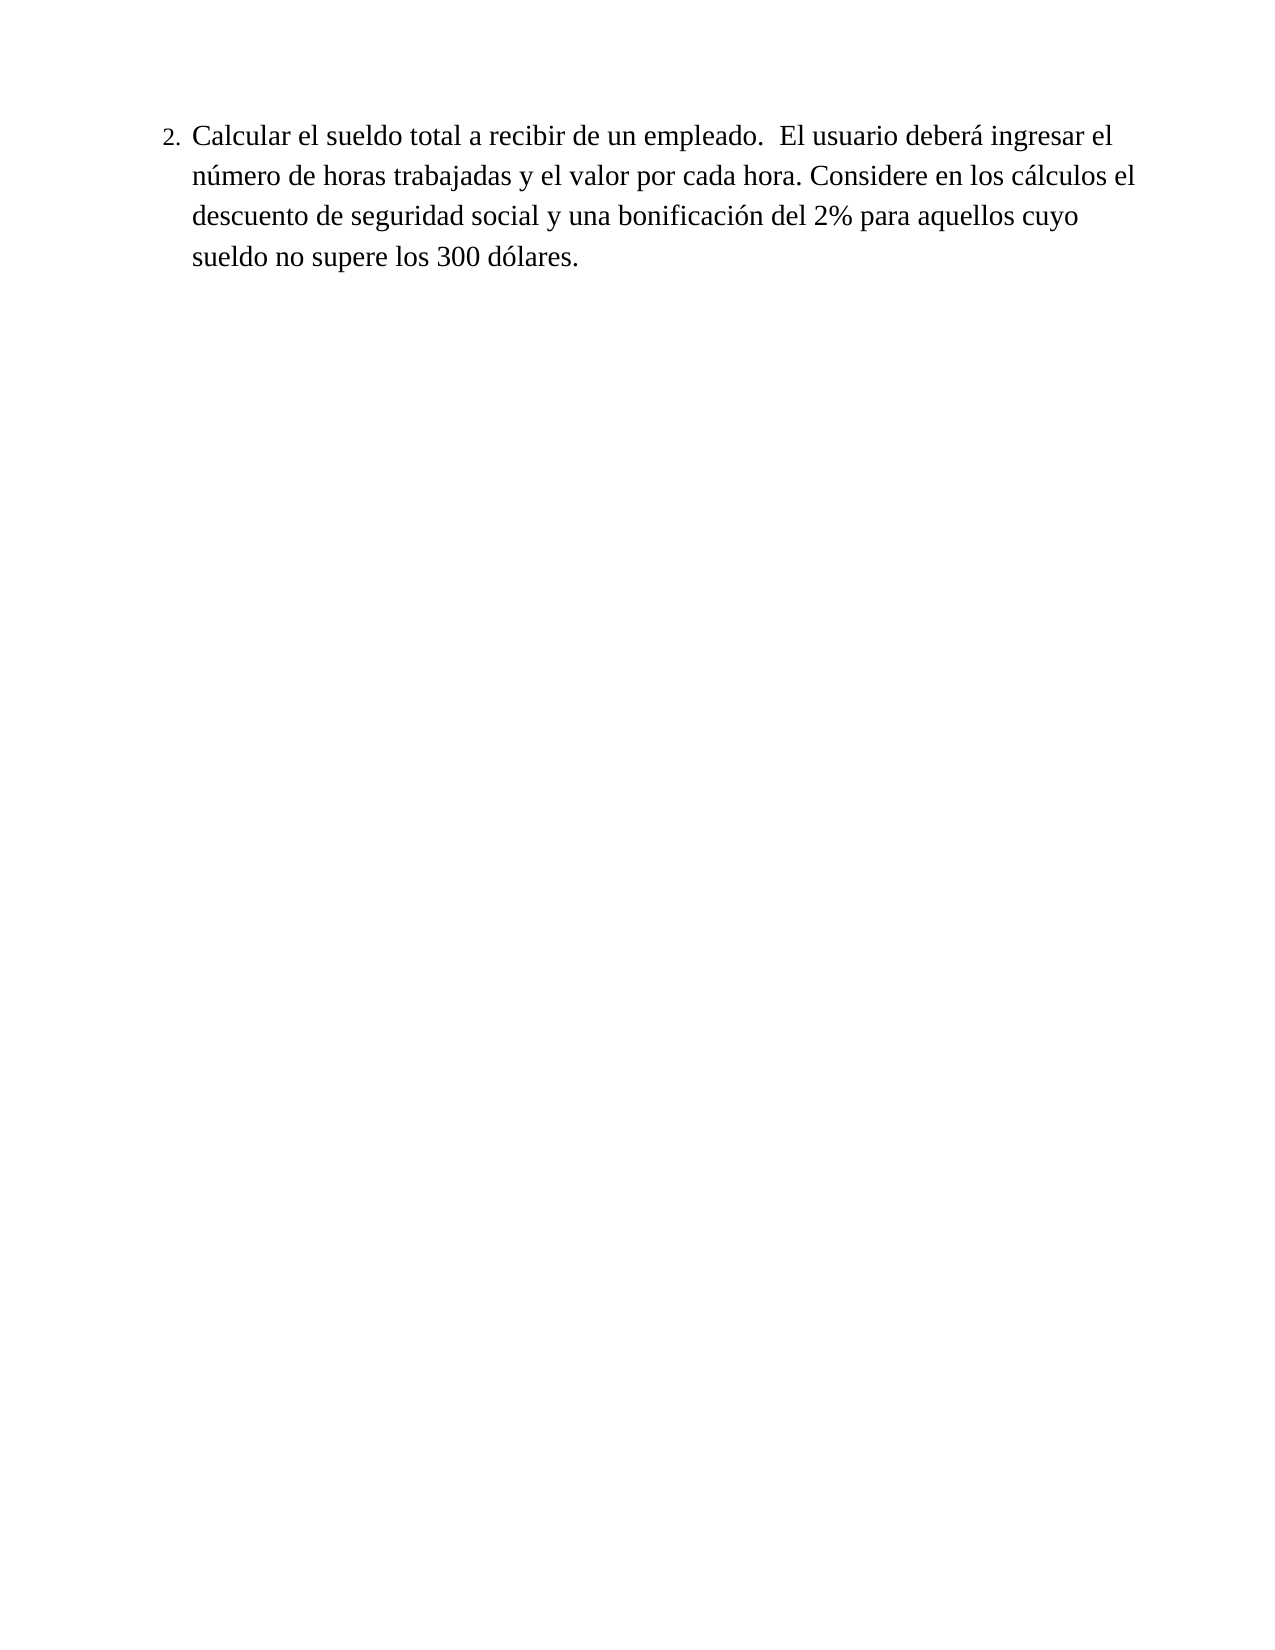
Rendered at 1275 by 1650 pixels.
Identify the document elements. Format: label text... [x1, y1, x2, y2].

list Calcular el sueldo total a recibir de un empleado. El usuario deberá ingresar el número de horas trabajadas y el valor por cada hora. Considere en los cálculos el descuento de seguridad social y una bonificación del 2% para aquellos cuyo sueldo no supere los 300 dólares. [162, 118, 1157, 272]
